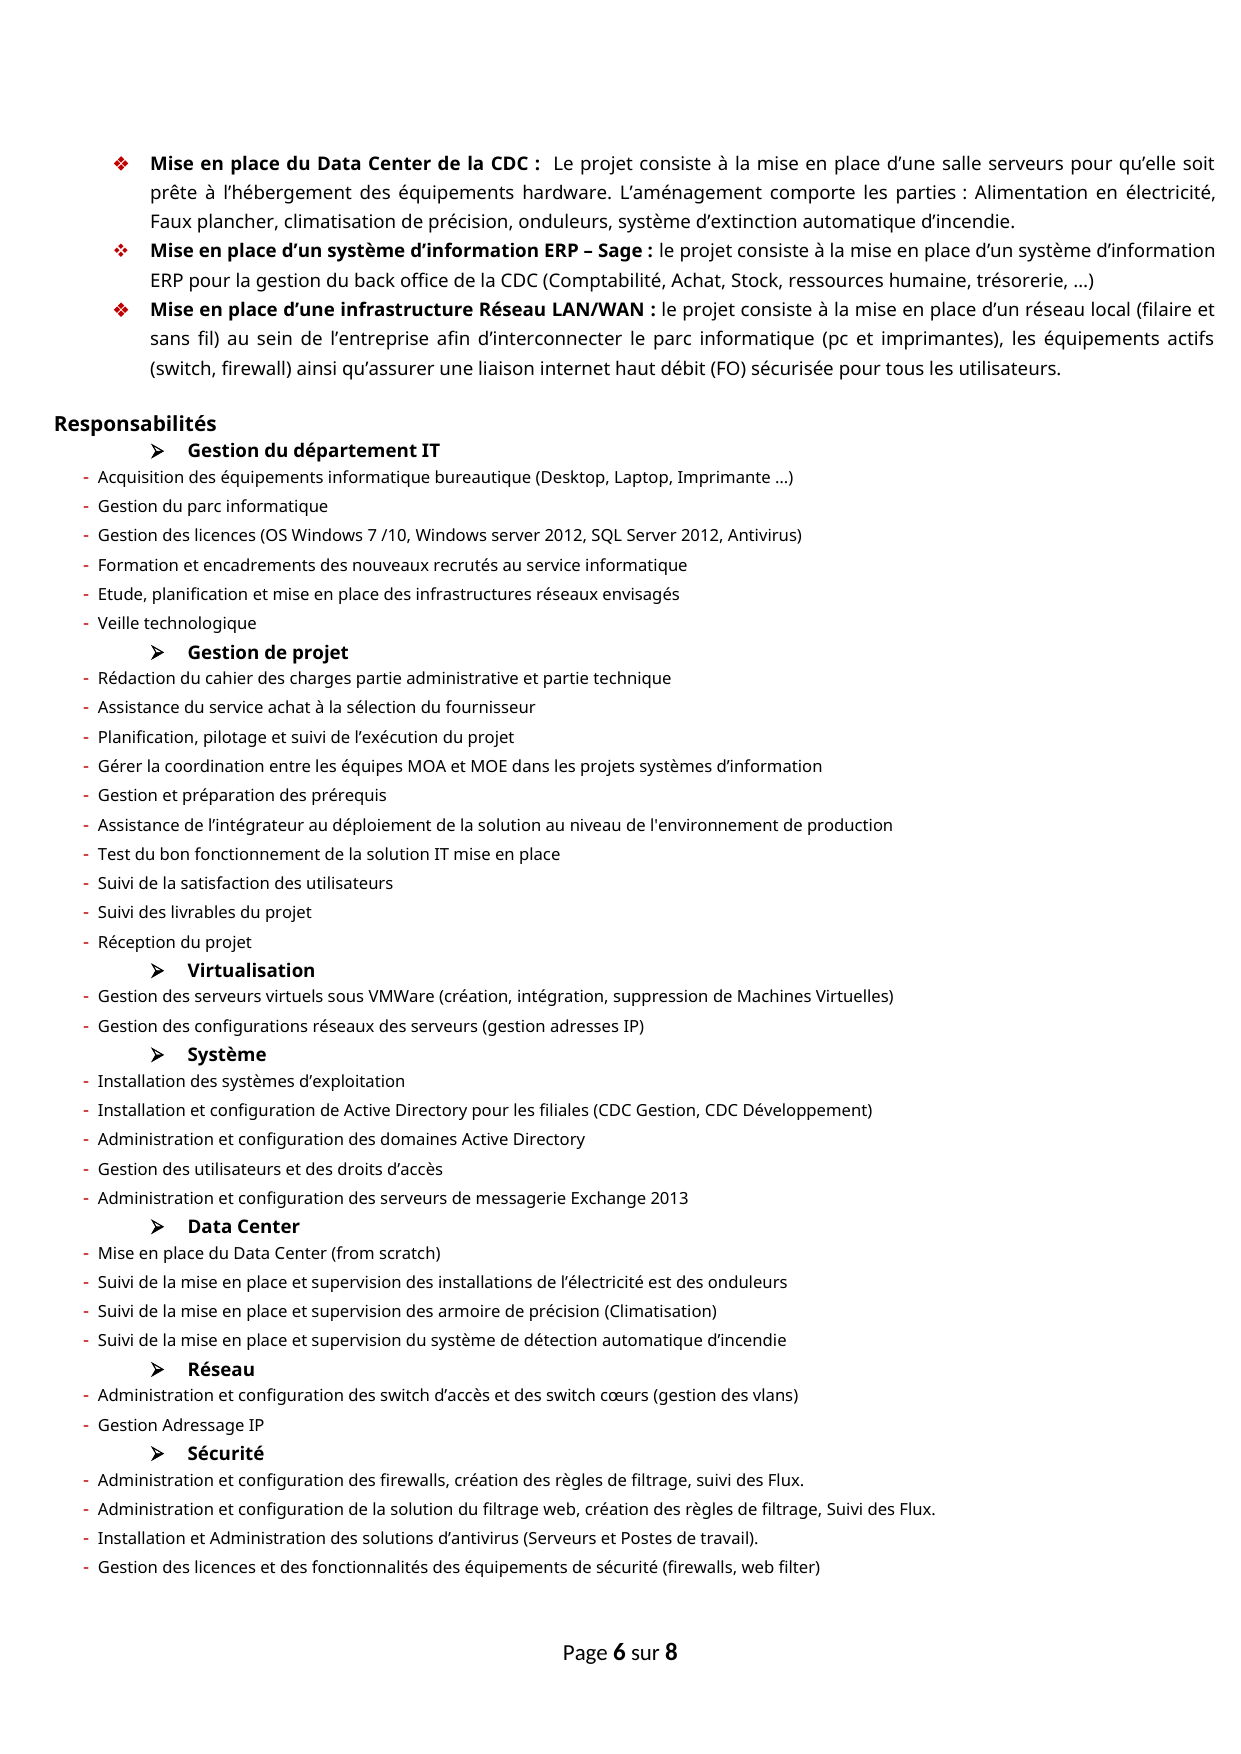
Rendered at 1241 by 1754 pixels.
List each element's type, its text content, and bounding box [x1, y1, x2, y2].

list Etude, planification et mise en place des infrastructures réseaux envisagés [83, 580, 1128, 606]
list Installation et Administration des solutions d’antivirus (Serveurs et Postes de travail). [83, 1524, 1128, 1550]
list Suivi de la mise en place et supervision des installations de l’électricité est des onduleurs [83, 1268, 1128, 1294]
list Data Center [150, 1213, 1128, 1239]
list Gestion et préparation des prérequis [83, 782, 1128, 807]
list Réception du projet [83, 928, 1128, 953]
list Acquisition des équipements informatique bureautique (Desktop, Laptop, Imprimante …) [83, 463, 1128, 489]
list Gestion des licences et des fonctionnalités des équipements de sécurité (firewalls, web filter) [83, 1554, 1128, 1579]
list Formation et encadrements des nouveaux recrutés au service informatique [83, 551, 1128, 577]
list Gestion du parc informatique [83, 492, 1128, 518]
list Assistance du service achat à la sélection du fournisseur [83, 694, 1128, 719]
list Gestion des utilisateurs et des droits d’accès [83, 1155, 1128, 1180]
list Planification, pilotage et suivi de l’exécution du projet [83, 723, 1128, 748]
list Suivi de la satisfaction des utilisateurs [83, 869, 1128, 895]
text Responsabilités [53, 409, 1128, 438]
list Assistance de l’intégrateur au déploiement de la solution au niveau de l'environnement de production [83, 811, 1128, 836]
list Test du bon fonctionnement de la solution IT mise en place [83, 840, 1128, 866]
list Sécurité [150, 1440, 1128, 1466]
list Suivi des livrables du projet [83, 899, 1128, 924]
list Gestion des configurations réseaux des serveurs (gestion adresses IP) [83, 1012, 1128, 1038]
list Gestion Adressage IP [83, 1411, 1128, 1436]
list Virtualisation [150, 957, 1128, 983]
list Veille technologique [83, 609, 1128, 635]
list Rédaction du cahier des charges partie administrative et partie technique [83, 664, 1128, 690]
list Suivi de la mise en place et supervision du système de détection automatique d’incendie [83, 1327, 1128, 1352]
list Suivi de la mise en place et supervision des armoire de précision (Climatisation) [83, 1297, 1128, 1323]
list Gestion de projet [150, 639, 1128, 664]
list Système [150, 1041, 1128, 1067]
list Mise en place d’un système d’information ERP – Sage : le projet consiste à la mise en place d’un système d’information ERP pour la gestion du back office de la CDC (Comptabilité, Achat, Stock, ressources humaine, trésorerie, …) [112, 238, 1216, 293]
list Administration et configuration des serveurs de messagerie Exchange 2013 [83, 1184, 1128, 1209]
list Administration et configuration des firewalls, création des règles de filtrage, suivi des Flux. [83, 1466, 1128, 1491]
list Mise en place d’une infrastructure Réseau LAN/WAN : le projet consiste à la mise en place d’un réseau local (filaire et sans fil) au sein de l’entreprise afin d’interconnecter le parc informatique (pc et imprimantes), les équipements actifs (switch, firewall) ainsi qu’assurer une liaison internet haut débit (FO) sécurisée pour tous les utilisateurs. [112, 296, 1216, 380]
list Gestion du département IT [150, 438, 1128, 463]
list Gestion des licences (OS Windows 7 /10, Windows server 2012, SQL Server 2012, Antivirus) [83, 522, 1128, 547]
list Installation des systèmes d’exploitation [83, 1067, 1128, 1092]
list Réseau [150, 1356, 1128, 1382]
list Mise en place du Data Center de la CDC : Le projet consiste à la mise en place d’une salle serveurs pour qu’elle soit prête à l’hébergement des équipements hardware. L’aménagement comporte les parties : Alimentation en électricité, Faux plancher, climatisation de précision, onduleurs, système d’extinction automatique d’incendie. [112, 150, 1216, 234]
list Mise en place du Data Center (from scratch) [83, 1239, 1128, 1264]
list Administration et configuration de la solution du filtrage web, création des règles de filtrage, Suivi des Flux. [83, 1495, 1128, 1521]
list Administration et configuration des domaines Active Directory [83, 1126, 1128, 1151]
list Installation et configuration de Active Directory pour les filiales (CDC Gestion, CDC Développement) [83, 1096, 1128, 1122]
list Gestion des serveurs virtuels sous VMWare (création, intégration, suppression de Machines Virtuelles) [83, 983, 1128, 1008]
list Administration et configuration des switch d’accès et des switch cœurs (gestion des vlans) [83, 1382, 1128, 1407]
list Gérer la coordination entre les équipes MOA et MOE dans les projets systèmes d’information [83, 752, 1128, 778]
